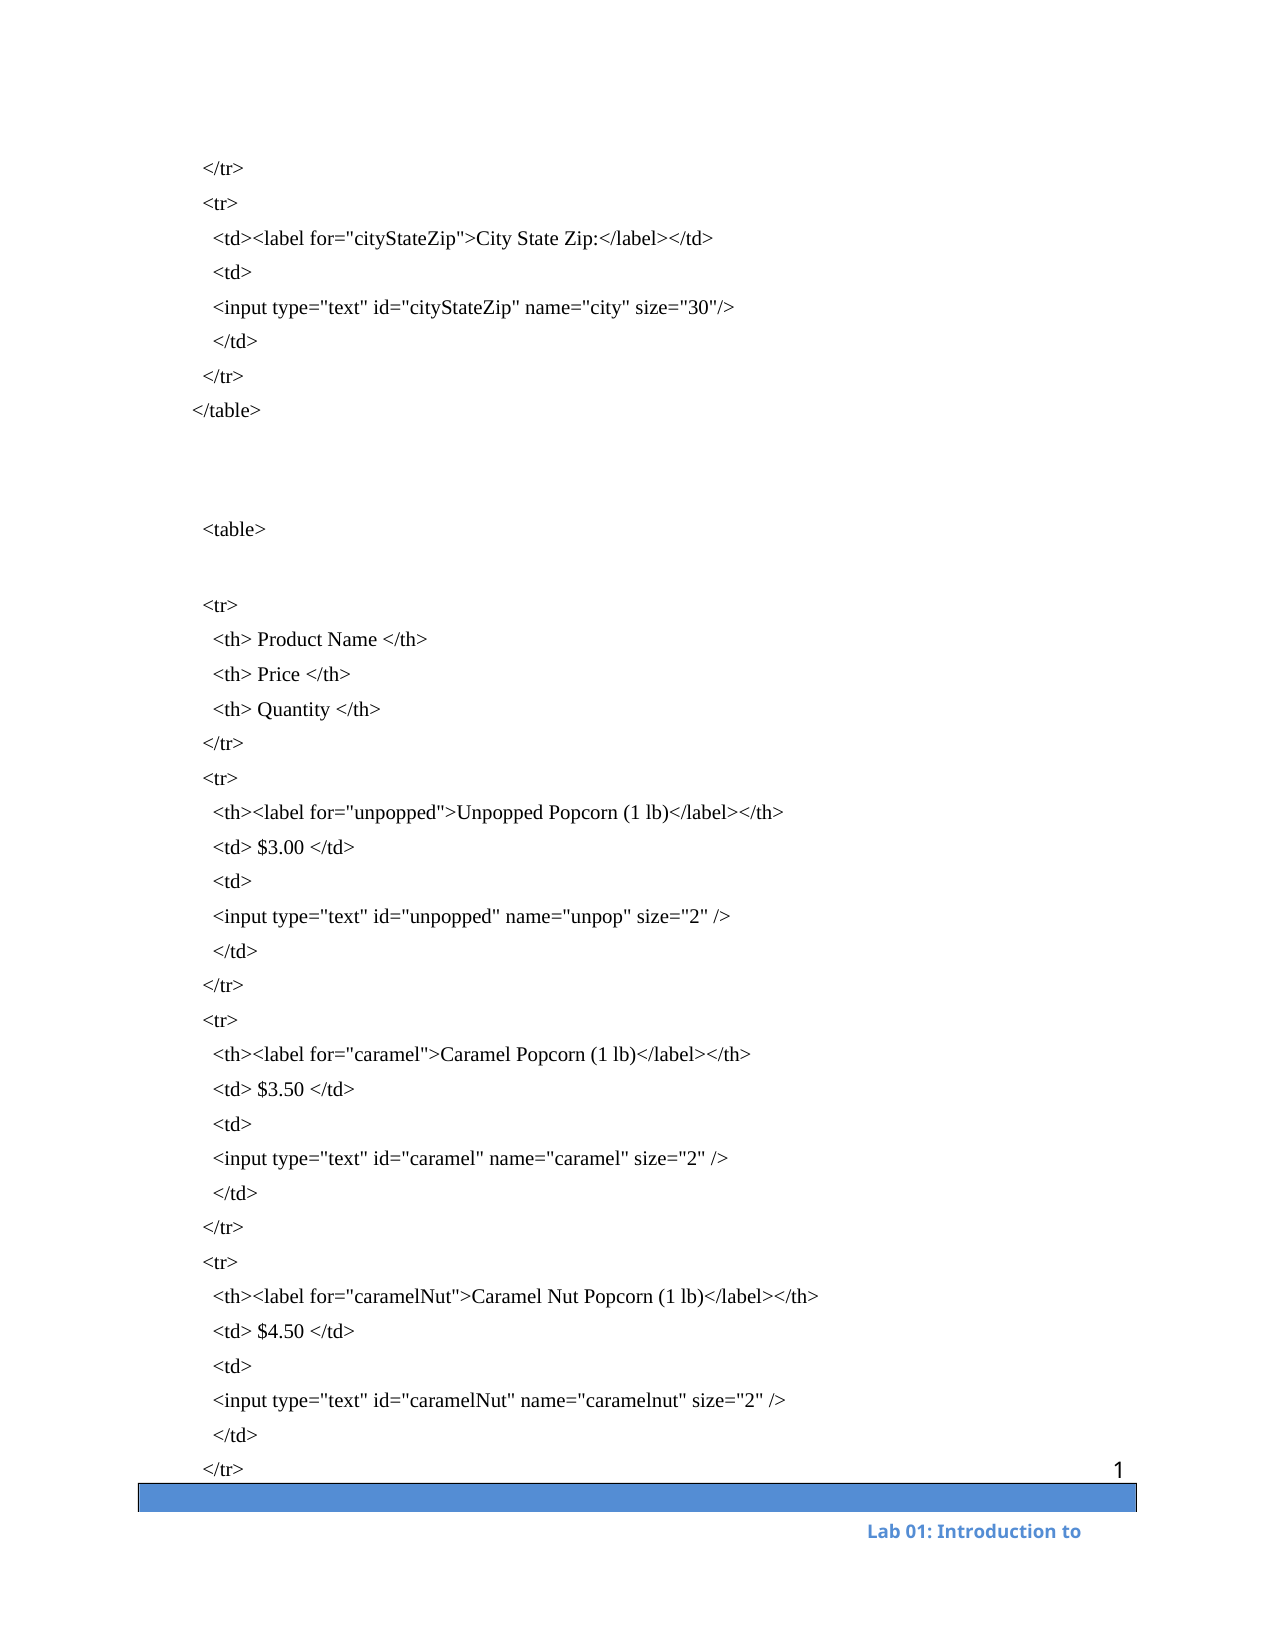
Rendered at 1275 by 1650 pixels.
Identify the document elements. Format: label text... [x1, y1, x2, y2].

list </table> [150, 398, 1173, 422]
list </td> [150, 329, 1173, 353]
list <td> [150, 1354, 1173, 1378]
list </td> [150, 939, 1173, 963]
list <input type="text" id="caramel" name="caramel" size="2" /> [150, 1146, 1173, 1170]
list <th> Price </th> [150, 662, 1173, 686]
list <td> $3.00 </td> [150, 835, 1173, 859]
list <td> [150, 260, 1173, 284]
list </tr> [150, 364, 1173, 388]
list <table> [150, 516, 1173, 541]
list <tr> [150, 766, 1173, 790]
list <th><label for="caramelNut">Caramel Nut Popcorn (1 lb)</label></th> [150, 1284, 1173, 1308]
list <input type="text" id="caramelNut" name="caramelnut" size="2" /> [150, 1388, 1173, 1412]
list <input type="text" id="cityStateZip" name="city" size="30"/> [150, 294, 1173, 319]
list <th> Product Name </th> [150, 627, 1173, 651]
list <th><label for="caramel">Caramel Popcorn (1 lb)</label></th> [150, 1042, 1173, 1066]
list <td> $4.50 </td> [150, 1319, 1173, 1343]
list <tr> [150, 593, 1173, 617]
list <input type="text" id="unpopped" name="unpop" size="2" /> [150, 904, 1173, 928]
list </tr> [150, 1215, 1173, 1239]
list </td> [150, 1423, 1173, 1447]
list <tr> [150, 191, 1173, 215]
list <tr> [150, 1008, 1173, 1032]
list <td><label for="cityStateZip">City State Zip:</label></td> [150, 225, 1173, 249]
list </tr> [150, 1457, 1173, 1481]
list </tr> [150, 156, 1173, 180]
list </td> [150, 1181, 1173, 1205]
list <td> [150, 1112, 1173, 1136]
list <tr> [150, 1250, 1173, 1274]
list </tr> [150, 973, 1173, 997]
list <td> $3.50 </td> [150, 1077, 1173, 1101]
list <th> Quantity </th> [150, 697, 1173, 721]
list <td> [150, 869, 1173, 893]
list </tr> [150, 731, 1173, 755]
list <th><label for="unpopped">Unpopped Popcorn (1 lb)</label></th> [150, 800, 1173, 824]
